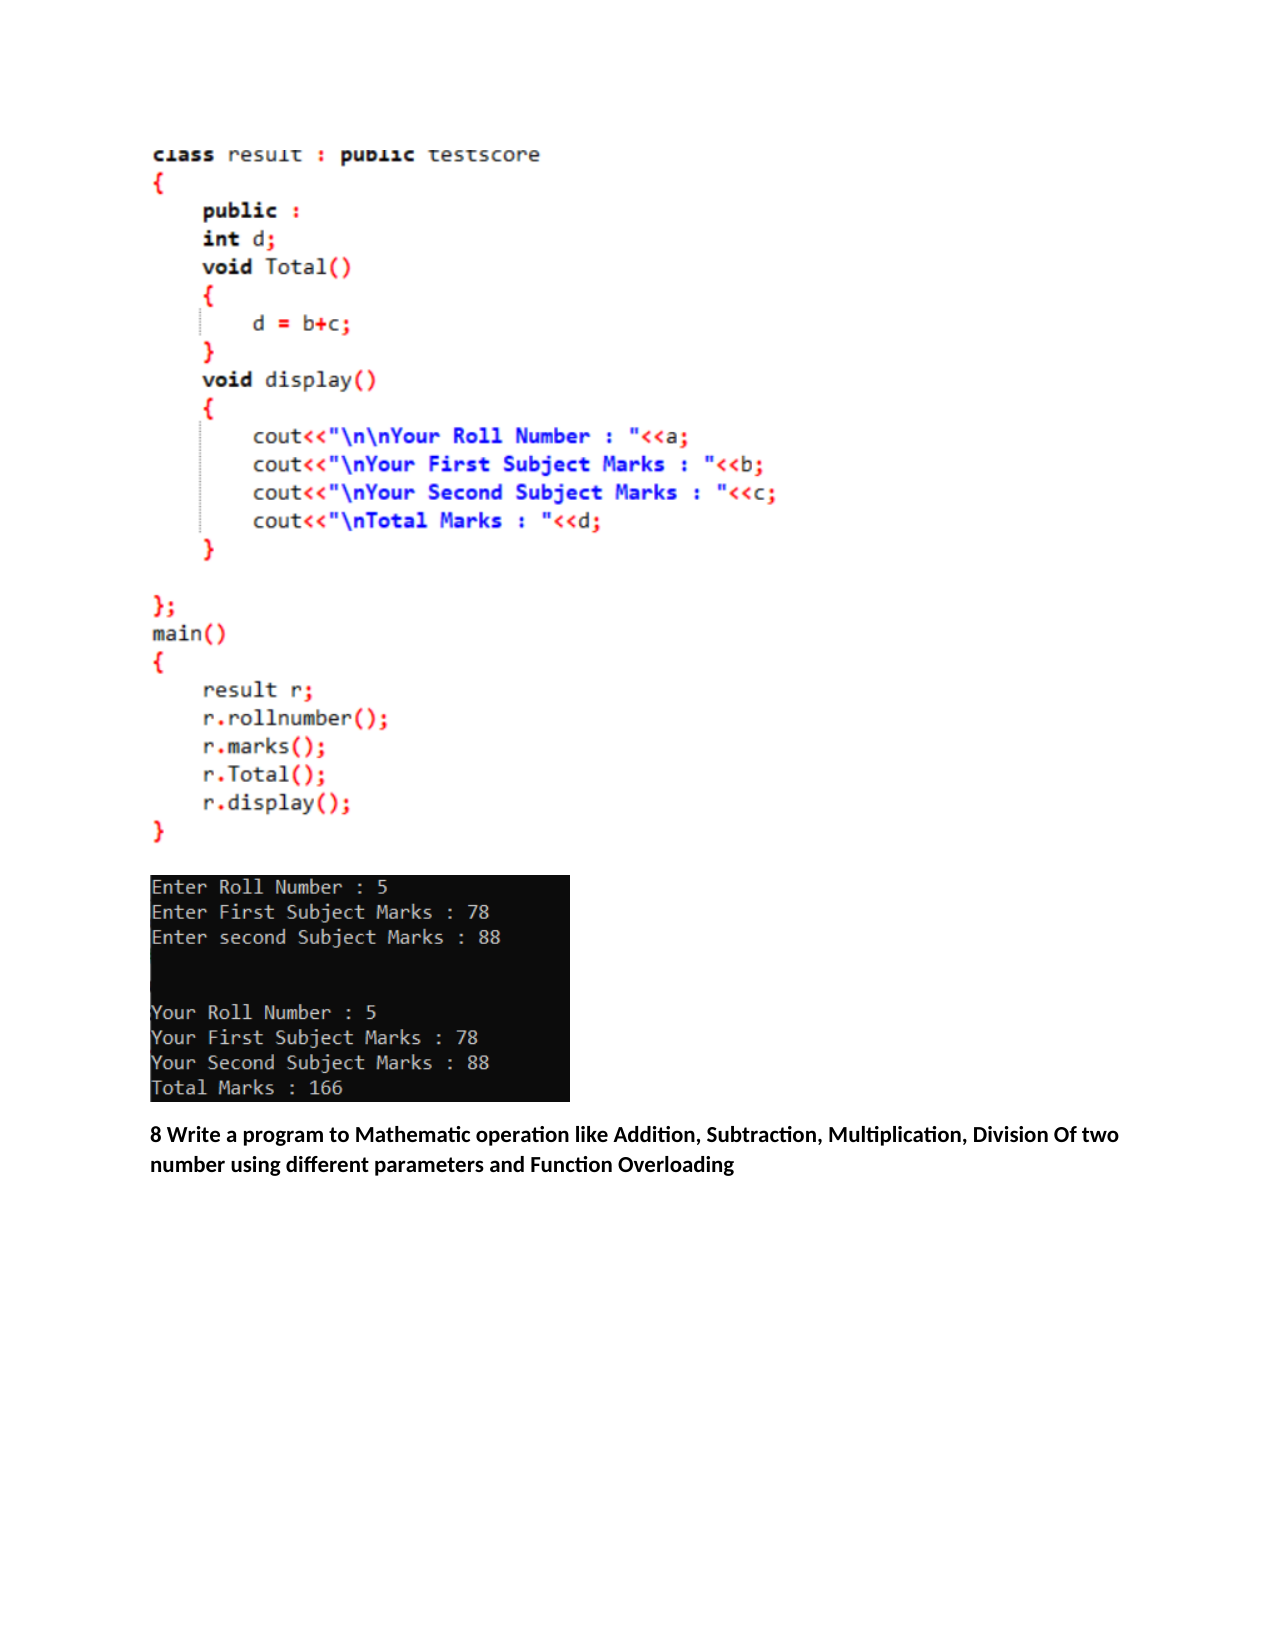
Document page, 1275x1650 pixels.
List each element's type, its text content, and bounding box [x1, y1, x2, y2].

picture [150, 875, 570, 1102]
text 8 Write a program to Mathematic operation like Addition, Subtraction, Multiplication, Division Of two number using different parameters and Function Overloading [150, 1120, 1125, 1178]
picture [150, 150, 792, 857]
